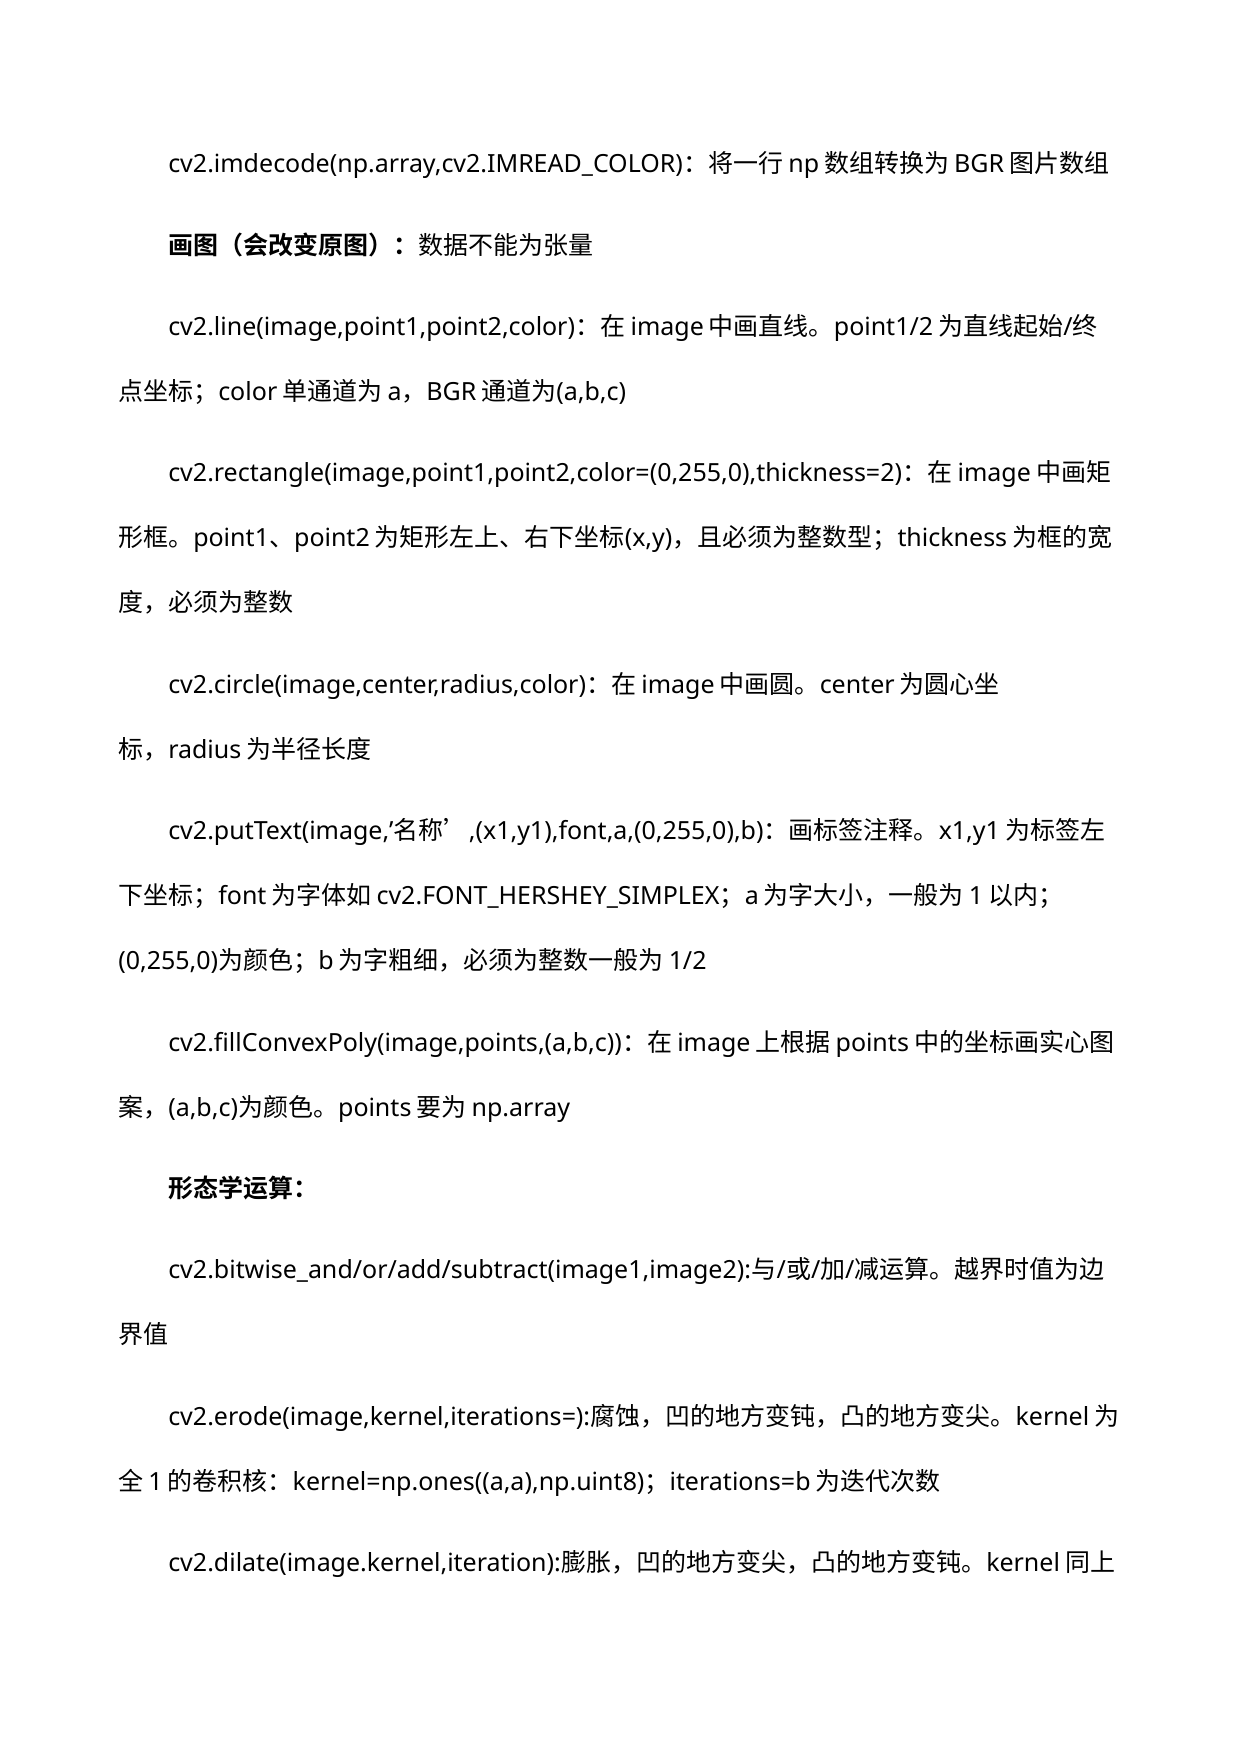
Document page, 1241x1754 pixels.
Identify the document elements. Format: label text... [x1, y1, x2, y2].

text cv2.dilate(image.kernel,iteration):膨胀，凹的地方变尖，凸的地方变钝。kernel同上 [118, 1528, 1122, 1593]
text cv2.rectangle(image,point1,point2,color=(0,255,0),thickness=2)：在image中画矩形框。point1、point2为矩形左上、右下坐标(x,y)，且必须为整数型；thickness为框的宽度，必须为整数 [118, 438, 1122, 633]
text 形态学运算： [118, 1154, 1122, 1219]
text cv2.bitwise_and/or/add/subtract(image1,image2):与/或/加/减运算。越界时值为边界值 [118, 1235, 1122, 1365]
text cv2.circle(image,center,radius,color)：在image中画圆。center为圆心坐标，radius为半径长度 [118, 650, 1122, 780]
text cv2.putText(image,’名称’,(x1,y1),font,a,(0,255,0),b)：画标签注释。x1,y1为标签左下坐标；font为字体如cv2.FONT_HERSHEY_SIMPLEX；a为字大小，一般为1以内；(0,255,0)为颜色；b为字粗细，必须为整数一般为1/2 [118, 796, 1122, 991]
text 画图（会改变原图）：数据不能为张量 [118, 211, 1122, 276]
text cv2.imdecode(np.array,cv2.IMREAD_COLOR)：将一行np数组转换为BGR图片数组 [118, 129, 1122, 194]
text cv2.erode(image,kernel,iterations=):腐蚀，凹的地方变钝，凸的地方变尖。kernel为全1的卷积核：kernel=np.ones((a,a),np.uint8)；iterations=b为迭代次数 [118, 1382, 1122, 1512]
text cv2.line(image,point1,point2,color)：在image中画直线。point1/2为直线起始/终点坐标；color单通道为a，BGR通道为(a,b,c) [118, 292, 1122, 422]
text cv2.fillConvexPoly(image,points,(a,b,c))：在image上根据points中的坐标画实心图案，(a,b,c)为颜色。points要为np.array [118, 1008, 1122, 1138]
